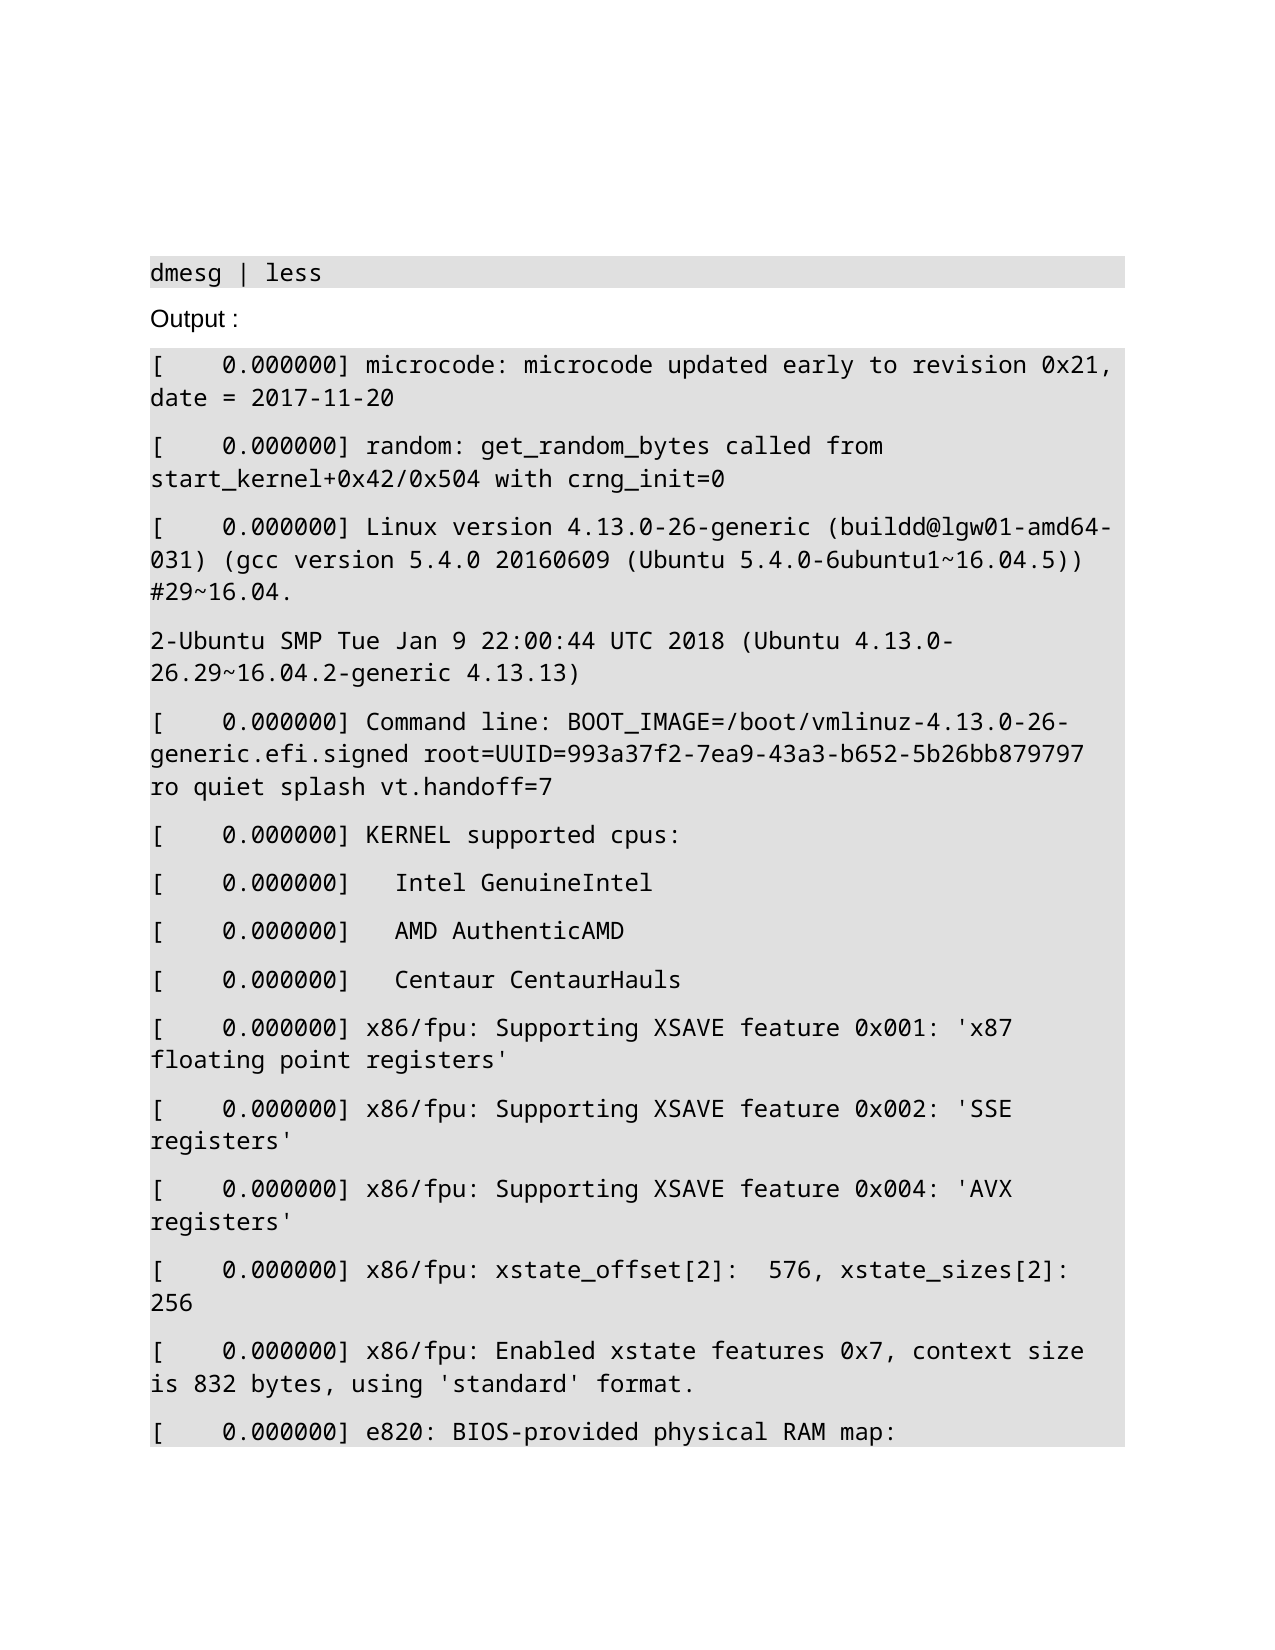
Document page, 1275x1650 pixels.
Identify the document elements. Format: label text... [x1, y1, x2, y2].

text [ 0.000000] x86/fpu: Supporting XSAVE feature 0x001: 'x87 floating point registers' [150, 1011, 1125, 1076]
text dmesg | less [150, 256, 1125, 288]
text [ 0.000000] x86/fpu: Supporting XSAVE feature 0x002: 'SSE registers' [150, 1091, 1125, 1157]
text [ 0.000000] Command line: BOOT_IMAGE=/boot/vmlinuz-4.13.0-26-generic.efi.signed root=UUID=993a37f2-7ea9-43a3-b652-5b26bb879797 ro quiet splash vt.handoff=7 [150, 704, 1125, 802]
text [ 0.000000] KERNEL supported cpus: [150, 818, 1125, 850]
text [ 0.000000] x86/fpu: Supporting XSAVE feature 0x004: 'AVX registers' [150, 1172, 1125, 1237]
text [ 0.000000] x86/fpu: Enabled xstate features 0x7, context size is 832 bytes, using 'standard' format. [150, 1334, 1125, 1399]
text [ 0.000000] AMD AuthenticAMD [150, 914, 1125, 947]
text [ 0.000000] random: get_random_bytes called from start_kernel+0x42/0x504 with crng_init=0 [150, 429, 1125, 494]
text [ 0.000000] Intel GenuineIntel [150, 866, 1125, 898]
text [ 0.000000] microcode: microcode updated early to revision 0x21, date = 2017-11-20 [150, 348, 1125, 413]
text 2-Ubuntu SMP Tue Jan 9 22:00:44 UTC 2018 (Ubuntu 4.13.0-26.29~16.04.2-generic 4.13.13) [150, 623, 1125, 689]
text [ 0.000000] Linux version 4.13.0-26-generic (buildd@lgw01-amd64-031) (gcc version 5.4.0 20160609 (Ubuntu 5.4.0-6ubuntu1~16.04.5)) #29~16.04. [150, 510, 1125, 608]
text [ 0.000000] x86/fpu: xstate_offset[2]: 576, xstate_sizes[2]: 256 [150, 1253, 1125, 1318]
text [ 0.000000] Centaur CentaurHauls [150, 962, 1125, 995]
text Output : [150, 304, 1125, 333]
text [ 0.000000] e820: BIOS-provided physical RAM map: [150, 1415, 1125, 1447]
